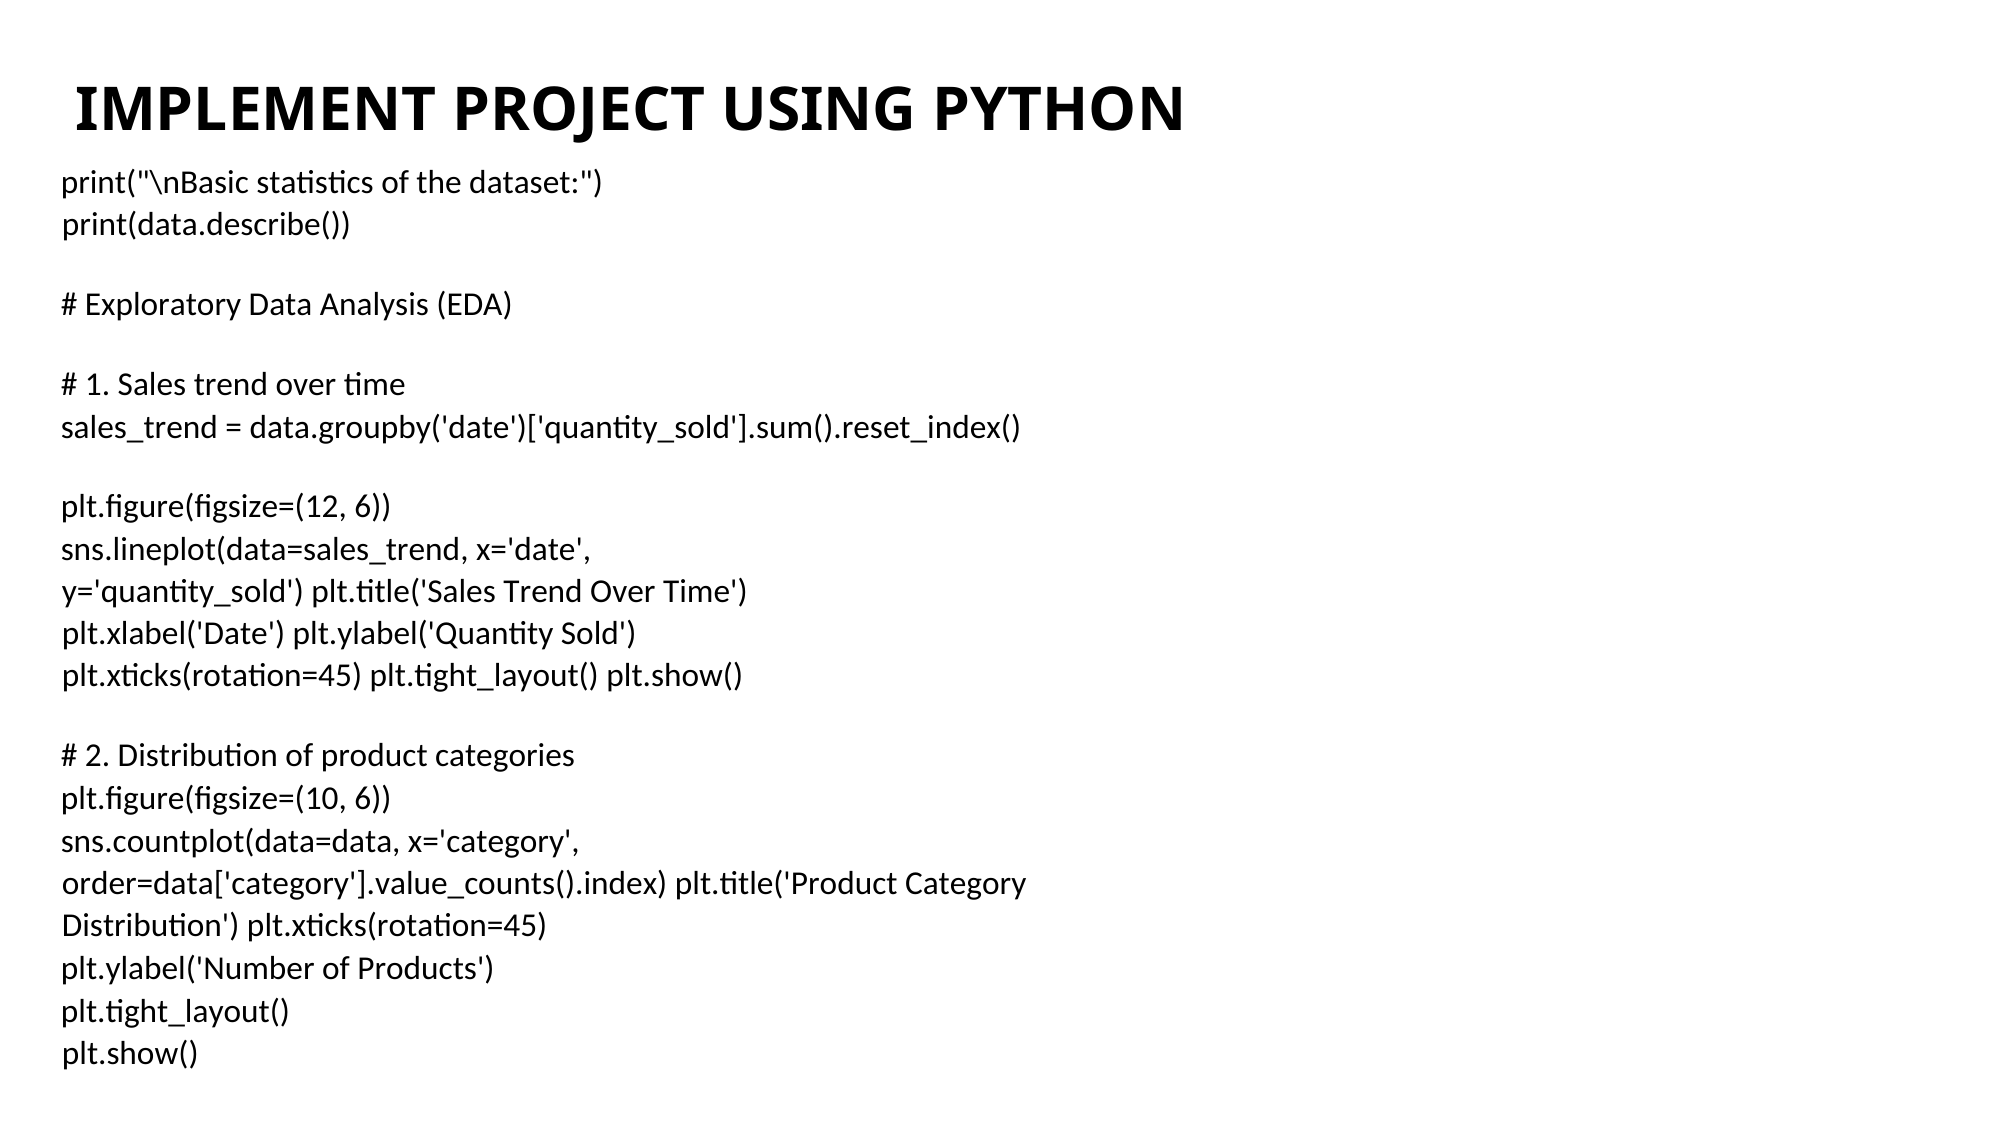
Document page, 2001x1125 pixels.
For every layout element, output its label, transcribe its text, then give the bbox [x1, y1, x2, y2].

text plt.figure(figsize=(12, 6)) [61, 485, 1215, 526]
text # Exploratory Data Analysis (EDA) [61, 283, 1215, 324]
text plt.figure(figsize=(10, 6)) [61, 777, 1215, 818]
text sns.countplot(data=data, x='category', order=data['category'].value_counts().index) plt.title('Product Category Distribution') plt.xticks(rotation=45) [61, 820, 1186, 945]
text plt.ylabel('Number of Products') [61, 947, 1215, 988]
text # 2. Distribution of product categories [61, 734, 1215, 775]
text sns.lineplot(data=sales_trend, x='date', y='quantity_sold') plt.title('Sales Trend Over Time') plt.xlabel('Date') plt.ylabel('Quantity Sold') plt.xticks(rotation=45) plt.tight_layout() plt.show() [61, 528, 840, 695]
text print("\nBasic statistics of the dataset:") print(data.describe()) [61, 161, 890, 243]
text # 1. Sales trend over time [61, 363, 1215, 403]
text plt.tight_layout() plt.show() [61, 990, 426, 1073]
text sales_trend = data.groupby('date')['quantity_sold'].sum().reset_index() [61, 406, 1215, 446]
